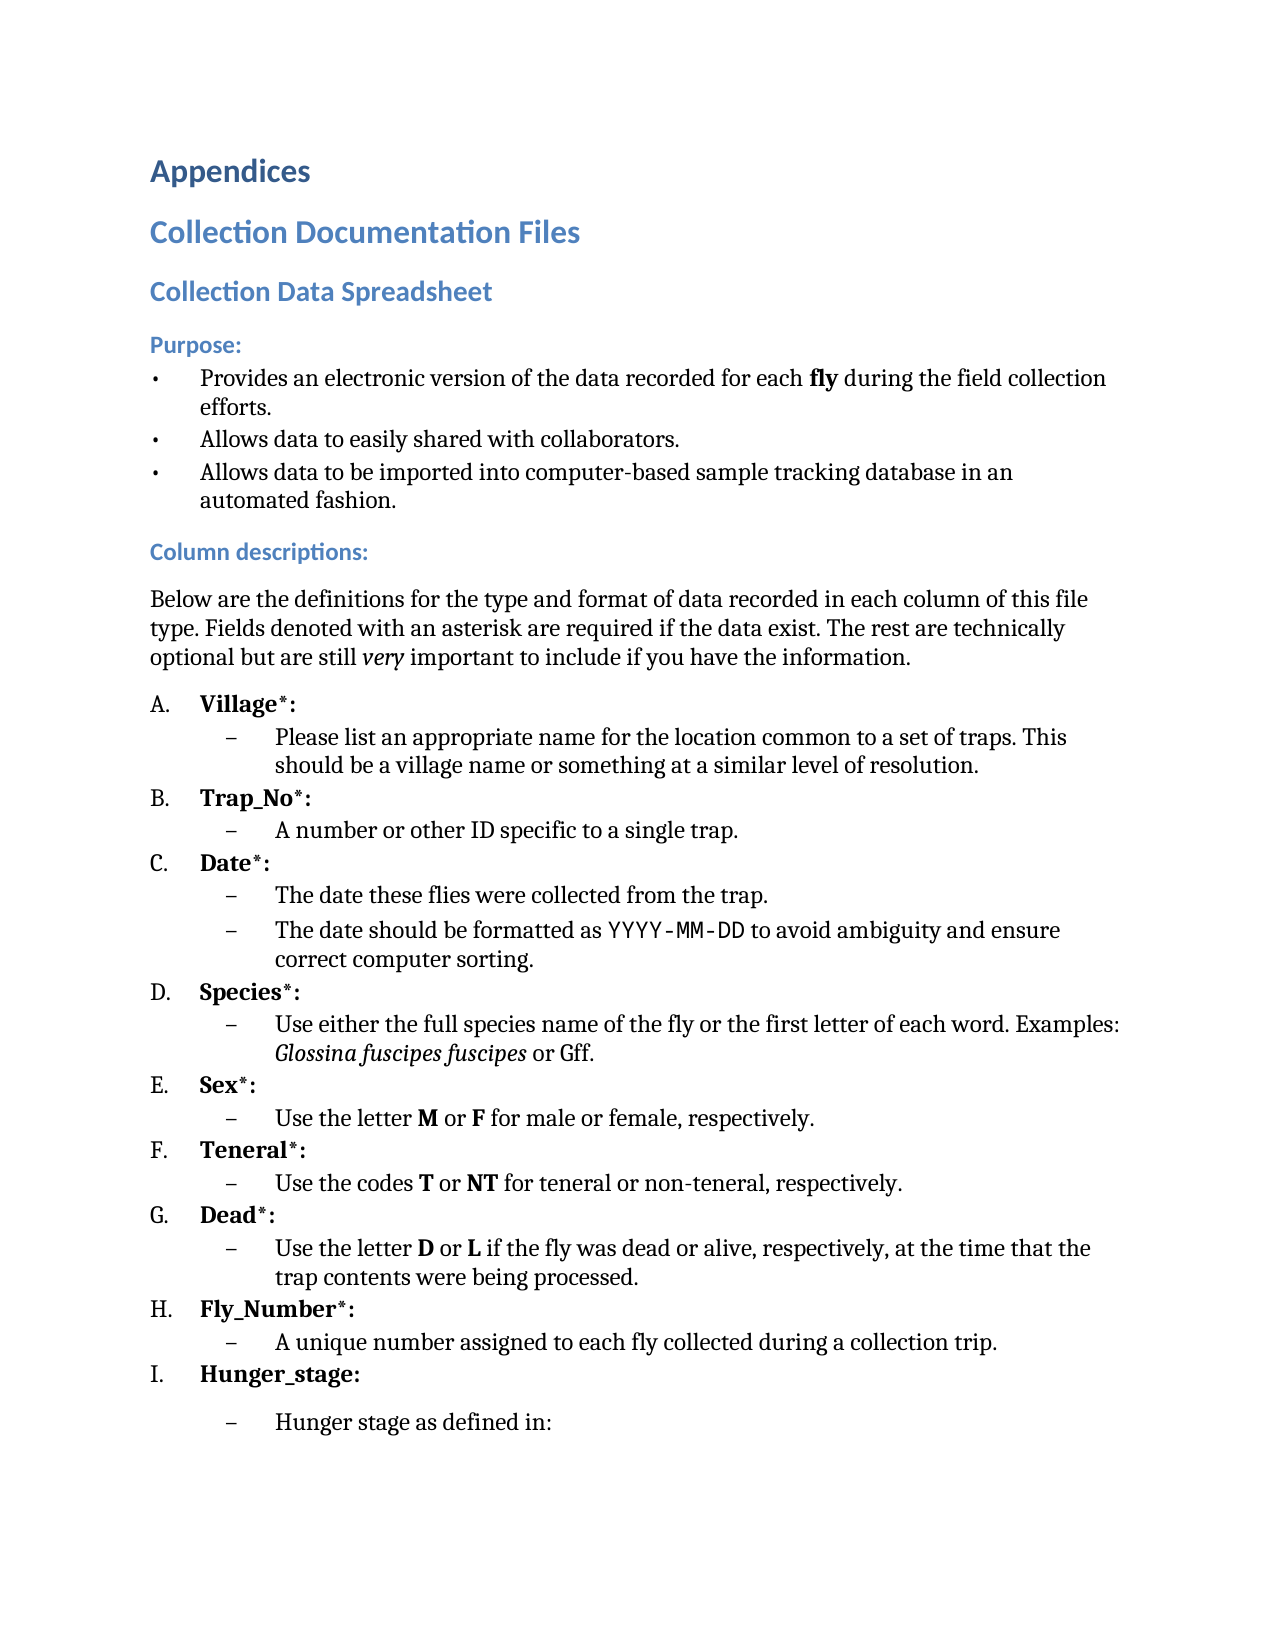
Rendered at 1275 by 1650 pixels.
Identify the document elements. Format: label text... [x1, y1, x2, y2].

list A unique number assigned to each fly collected during a collection trip. [225, 1328, 1125, 1356]
text Below are the definitions for the type and format of data recorded in each column of this file type. Fields denoted with an asterisk are required if the data exist. The rest are technically optional but are still very important to include if you have the information. [150, 585, 1125, 671]
list Use the letter M or F for male or female, respectively. [225, 1104, 1125, 1133]
list The date should be formatted as YYYY-MM-DD to avoid ambiguity and ensure correct computer sorting. [225, 914, 1125, 974]
list Use either the full species name of the fly or the first letter of each word. Examples: Glossina fuscipes fuscipes or Gff. [225, 1010, 1125, 1068]
list Trap_No*: [150, 784, 1125, 813]
list A number or other ID specific to a single trap. [225, 816, 1125, 845]
subtitle Column descriptions: [150, 536, 1125, 566]
list Use the codes T or NT for teneral or non-teneral, respectively. [225, 1169, 1125, 1198]
list Provides an electronic version of the data recorded for each fly during the field collection efforts. [150, 364, 1125, 421]
subtitle Purpose: [150, 329, 1125, 360]
list Date*: [150, 849, 1125, 878]
list Hunger stage as defined in: [225, 1408, 1125, 1436]
list Hunger_stage: [150, 1360, 1125, 1389]
list Species*: [150, 978, 1125, 1006]
list Fly_Number*: [150, 1295, 1125, 1324]
list Please list an appropriate name for the location common to a set of traps. This should be a village name or something at a similar level of resolution. [225, 723, 1125, 780]
subtitle Collection Data Spreadsheet [150, 273, 1125, 309]
list Allows data to easily shared with collaborators. [150, 425, 1125, 454]
list The date these flies were collected from the trap. [225, 881, 1125, 910]
list Dead*: [150, 1201, 1125, 1230]
list Village*: [150, 690, 1125, 719]
subtitle Appendices [150, 150, 1125, 191]
list Teneral*: [150, 1136, 1125, 1165]
list Allows data to be imported into computer-based sample tracking database in an automated fashion. [150, 458, 1125, 515]
subtitle Collection Documentation Files [150, 212, 1125, 252]
list Sex*: [150, 1071, 1125, 1100]
list Use the letter D or L if the fly was dead or alive, respectively, at the time that the trap contents were being processed. [225, 1234, 1125, 1291]
